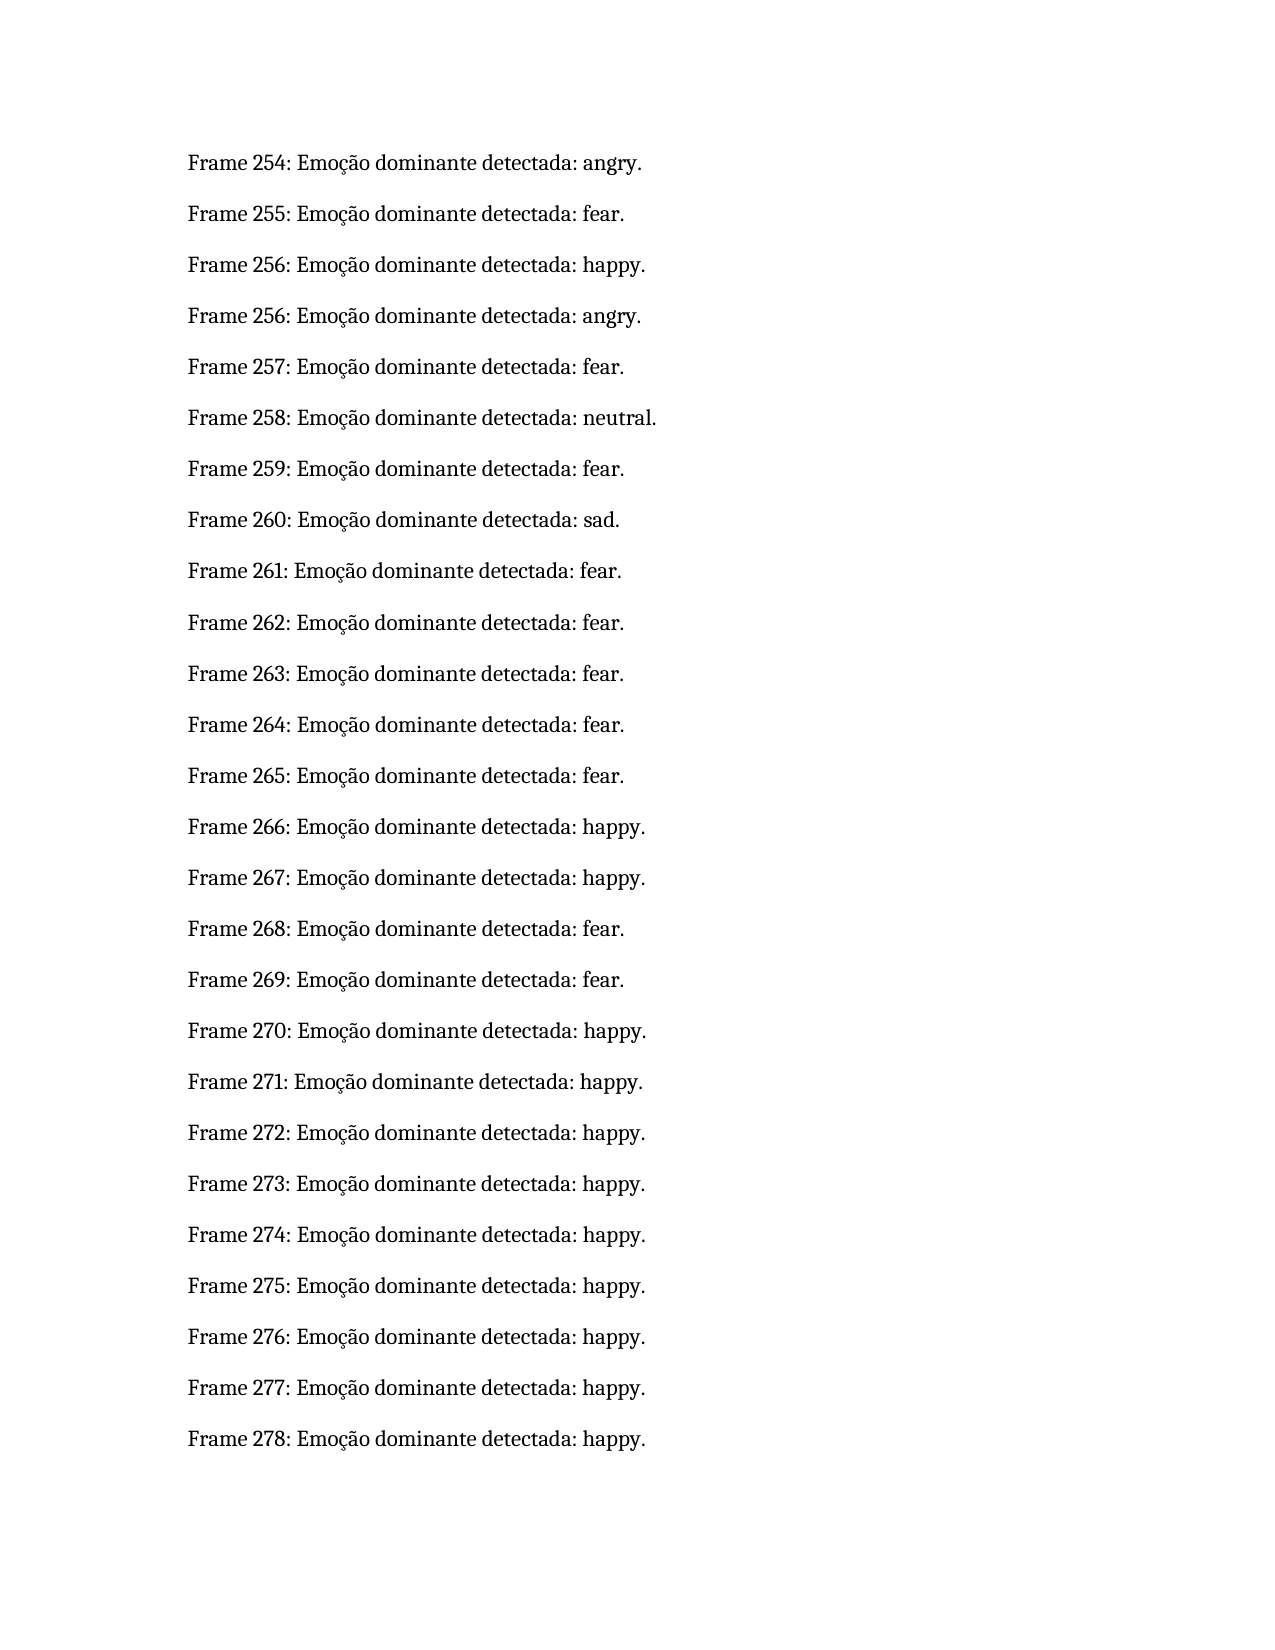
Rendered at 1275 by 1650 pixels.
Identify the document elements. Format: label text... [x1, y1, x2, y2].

text Frame 260: Emoção dominante detectada: sad. [187, 507, 1087, 534]
text Frame 261: Emoção dominante detectada: fear. [187, 558, 1087, 585]
text Frame 272: Emoção dominante detectada: happy. [187, 1120, 1087, 1146]
text Frame 273: Emoção dominante detectada: happy. [187, 1171, 1087, 1197]
text Frame 265: Emoção dominante detectada: fear. [187, 762, 1087, 789]
text Frame 266: Emoção dominante detectada: happy. [187, 813, 1087, 840]
text Frame 267: Emoção dominante detectada: happy. [187, 864, 1087, 891]
text Frame 278: Emoção dominante detectada: happy. [187, 1426, 1087, 1452]
text Frame 256: Emoção dominante detectada: angry. [187, 303, 1087, 329]
text Frame 262: Emoção dominante detectada: fear. [187, 609, 1087, 636]
text Frame 254: Emoção dominante detectada: angry. [187, 150, 1087, 176]
text Frame 270: Emoção dominante detectada: happy. [187, 1018, 1087, 1044]
text Frame 269: Emoção dominante detectada: fear. [187, 967, 1087, 993]
text Frame 257: Emoção dominante detectada: fear. [187, 354, 1087, 381]
text Frame 264: Emoção dominante detectada: fear. [187, 711, 1087, 738]
text Frame 271: Emoção dominante detectada: happy. [187, 1069, 1087, 1095]
text Frame 276: Emoção dominante detectada: happy. [187, 1324, 1087, 1350]
text Frame 256: Emoção dominante detectada: happy. [187, 252, 1087, 278]
text Frame 263: Emoção dominante detectada: fear. [187, 660, 1087, 687]
text Frame 274: Emoção dominante detectada: happy. [187, 1222, 1087, 1248]
text Frame 268: Emoção dominante detectada: fear. [187, 916, 1087, 942]
text Frame 277: Emoção dominante detectada: happy. [187, 1375, 1087, 1401]
text Frame 259: Emoção dominante detectada: fear. [187, 456, 1087, 483]
text Frame 258: Emoção dominante detectada: neutral. [187, 405, 1087, 432]
text Frame 255: Emoção dominante detectada: fear. [187, 201, 1087, 227]
text Frame 275: Emoção dominante detectada: happy. [187, 1273, 1087, 1299]
